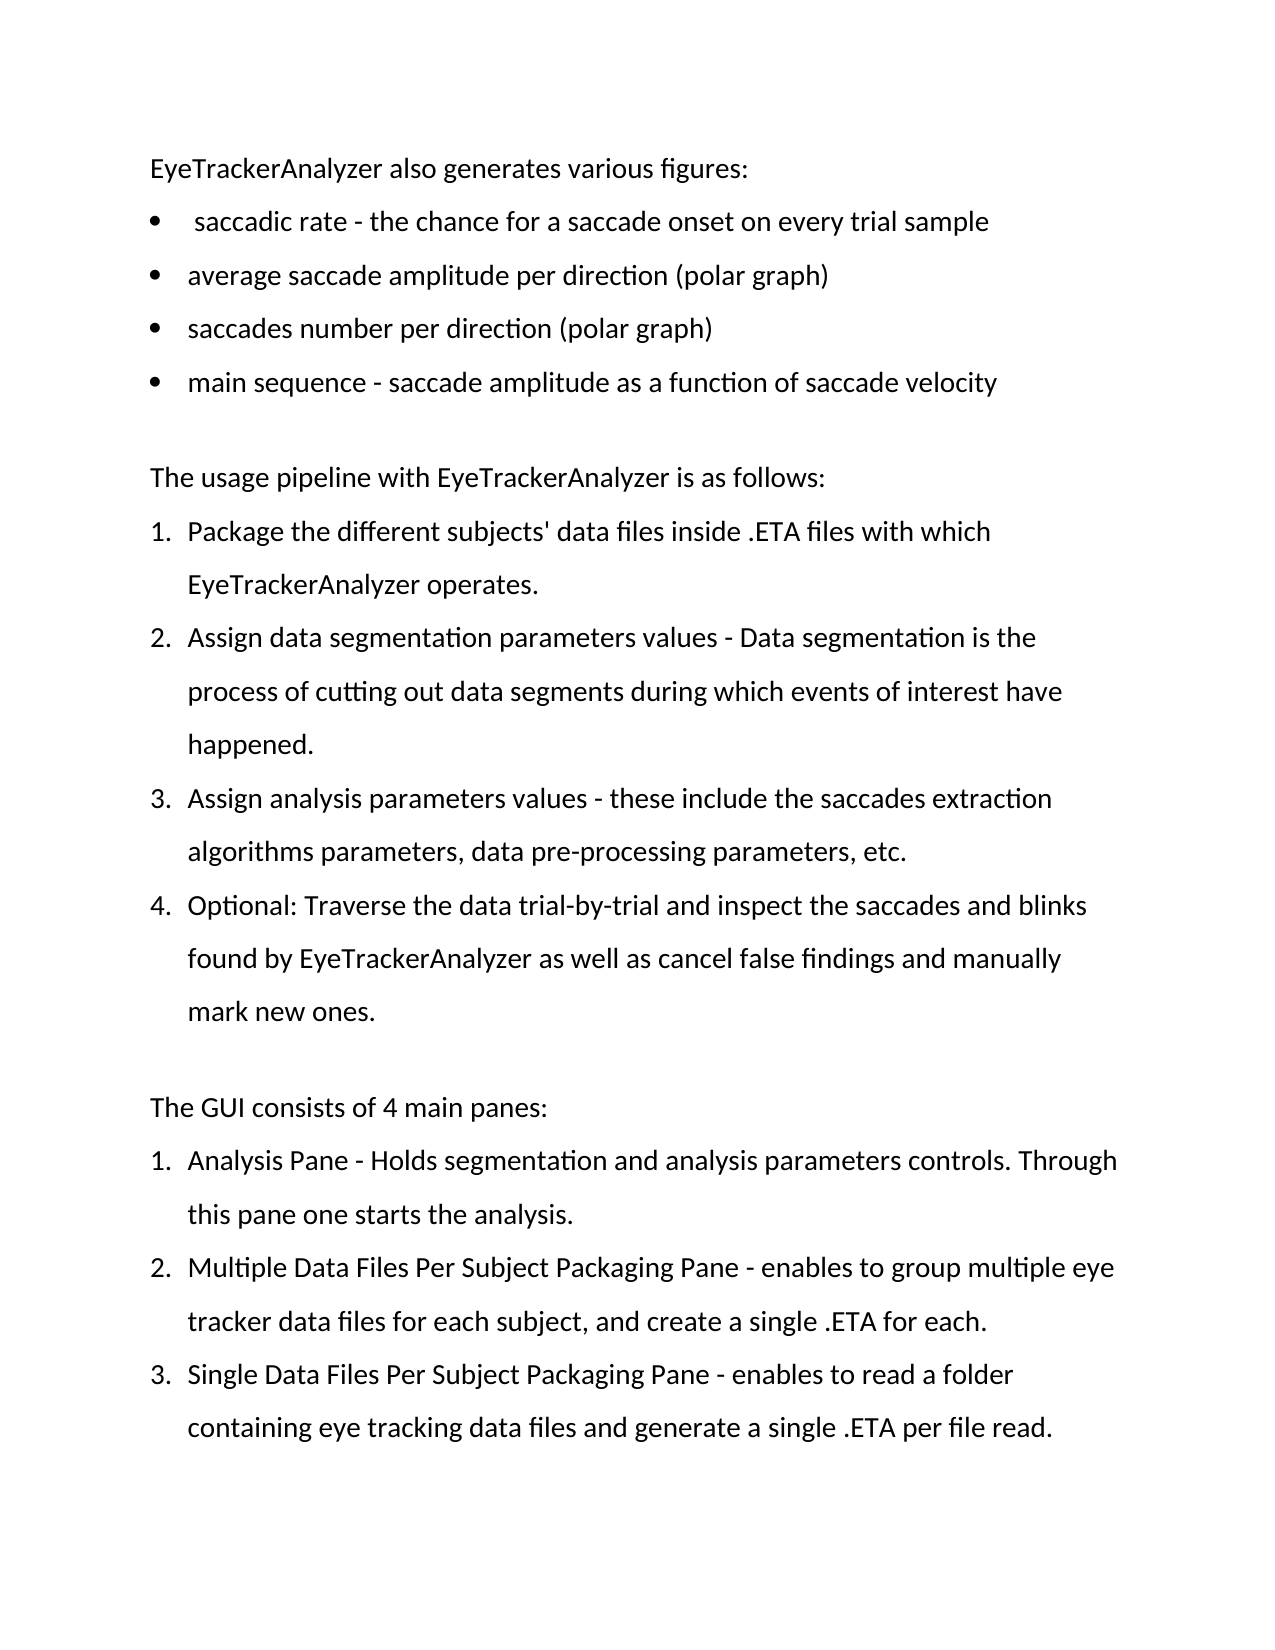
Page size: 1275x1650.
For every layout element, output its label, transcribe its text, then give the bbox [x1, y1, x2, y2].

text The usage pipeline with EyeTrackerAnalyzer is as follows: [150, 459, 1125, 495]
text The GUI consists of 4 main panes: [150, 1089, 1125, 1124]
list Analysis Pane - Holds segmentation and analysis parameters controls. Through this pane one starts the analysis. [150, 1142, 1125, 1231]
list Package the different subjects' data files inside .ETA files with which EyeTrackerAnalyzer operates. [150, 513, 1125, 602]
list Assign data segmentation parameters values - Data segmentation is the process of cutting out data segments during which events of interest have happened. [150, 619, 1125, 762]
list saccades number per direction (polar graph) [150, 310, 1125, 346]
list saccadic rate - the chance for a saccade onset on every trial sample [150, 203, 1125, 239]
text EyeTrackerAnalyzer also generates various figures: [150, 150, 1125, 186]
list Optional: Traverse the data trial-by-trial and inspect the saccades and blinks found by EyeTrackerAnalyzer as well as cancel false findings and manually mark new ones. [150, 887, 1125, 1029]
list main sequence - saccade amplitude as a function of saccade velocity [150, 364, 1125, 399]
list Assign analysis parameters values - these include the saccades extraction algorithms parameters, data pre-processing parameters, etc. [150, 780, 1125, 869]
list Single Data Files Per Subject Packaging Pane - enables to read a folder containing eye tracking data files and generate a single .ETA per file read. [150, 1356, 1125, 1445]
list average saccade amplitude per direction (polar graph) [150, 257, 1125, 292]
list Multiple Data Files Per Subject Packaging Pane - enables to group multiple eye tracker data files for each subject, and create a single .ETA for each. [150, 1249, 1125, 1338]
